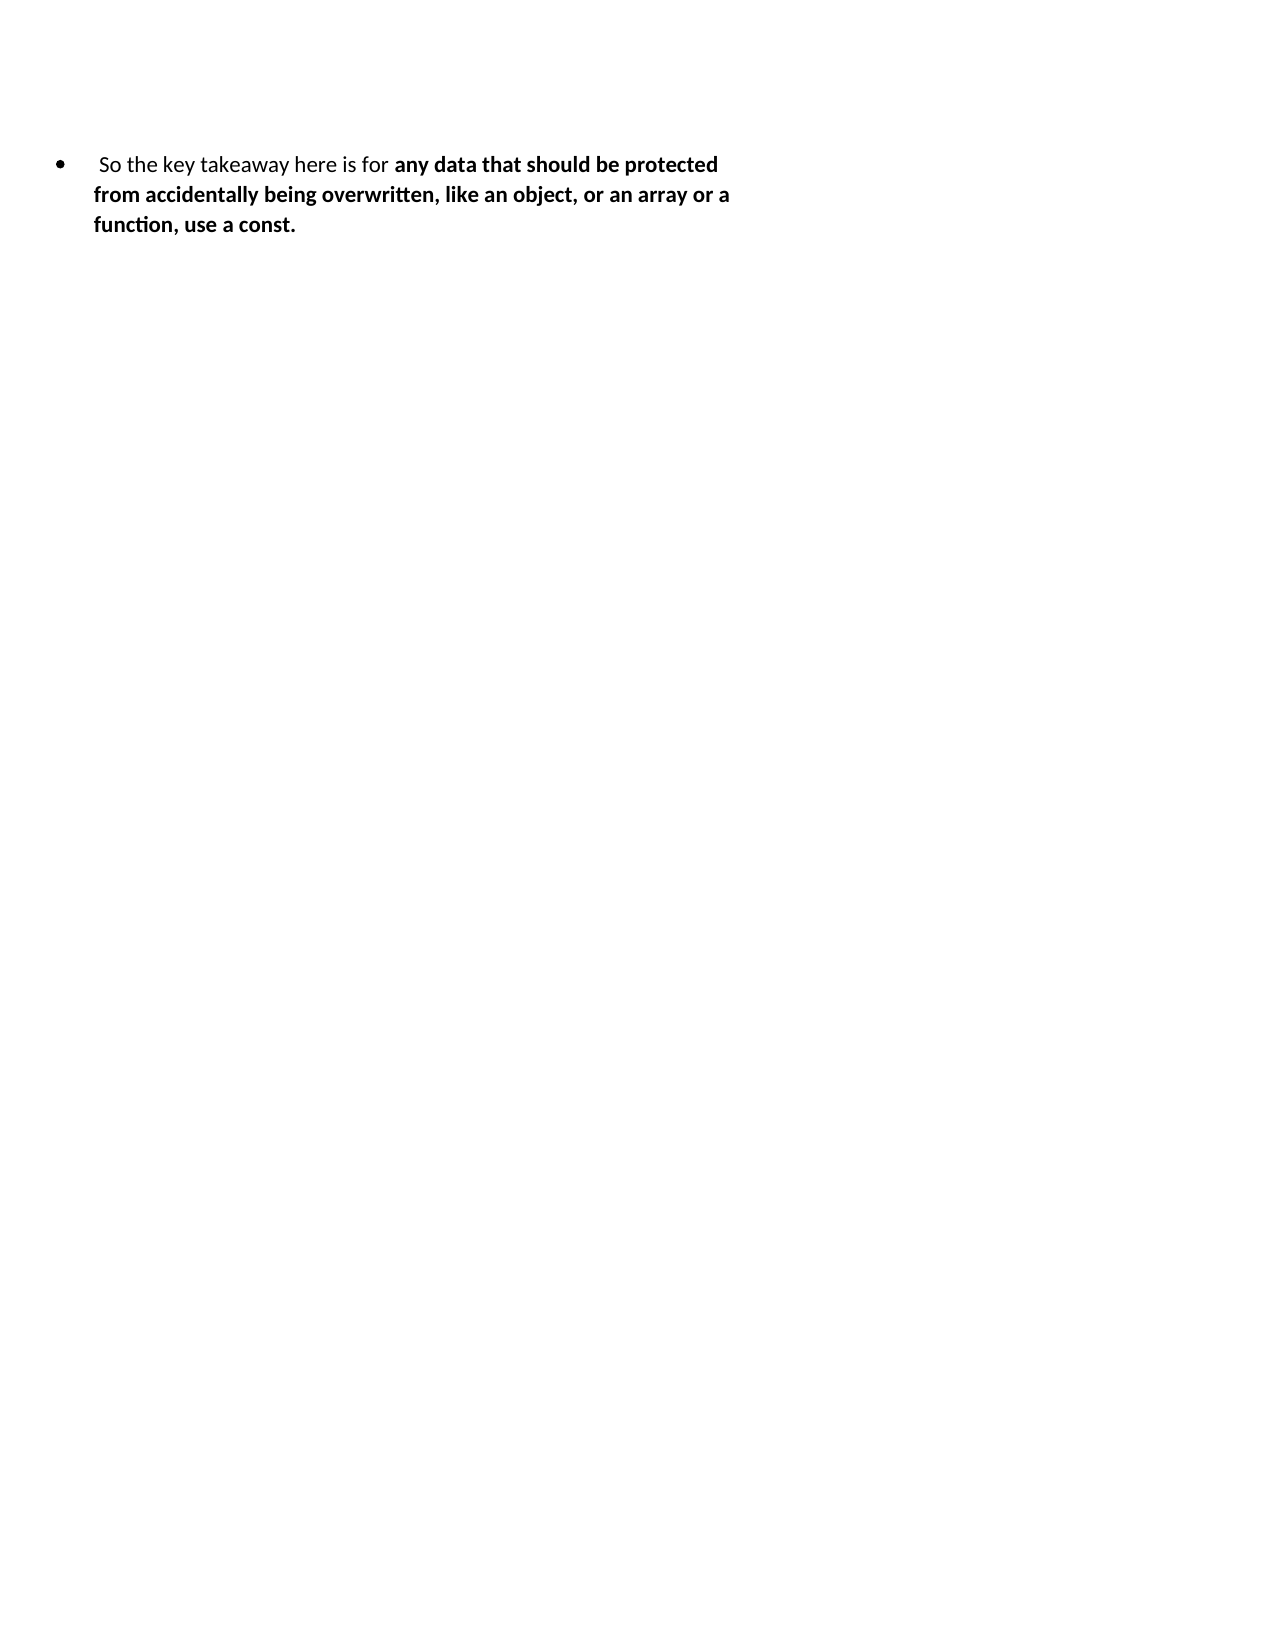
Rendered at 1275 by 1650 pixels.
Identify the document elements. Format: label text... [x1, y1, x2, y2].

list So the key takeaway here is for any data that should be protected from accidentally being overwritten, like an object, or an array or a function, use a const. [56, 150, 741, 238]
